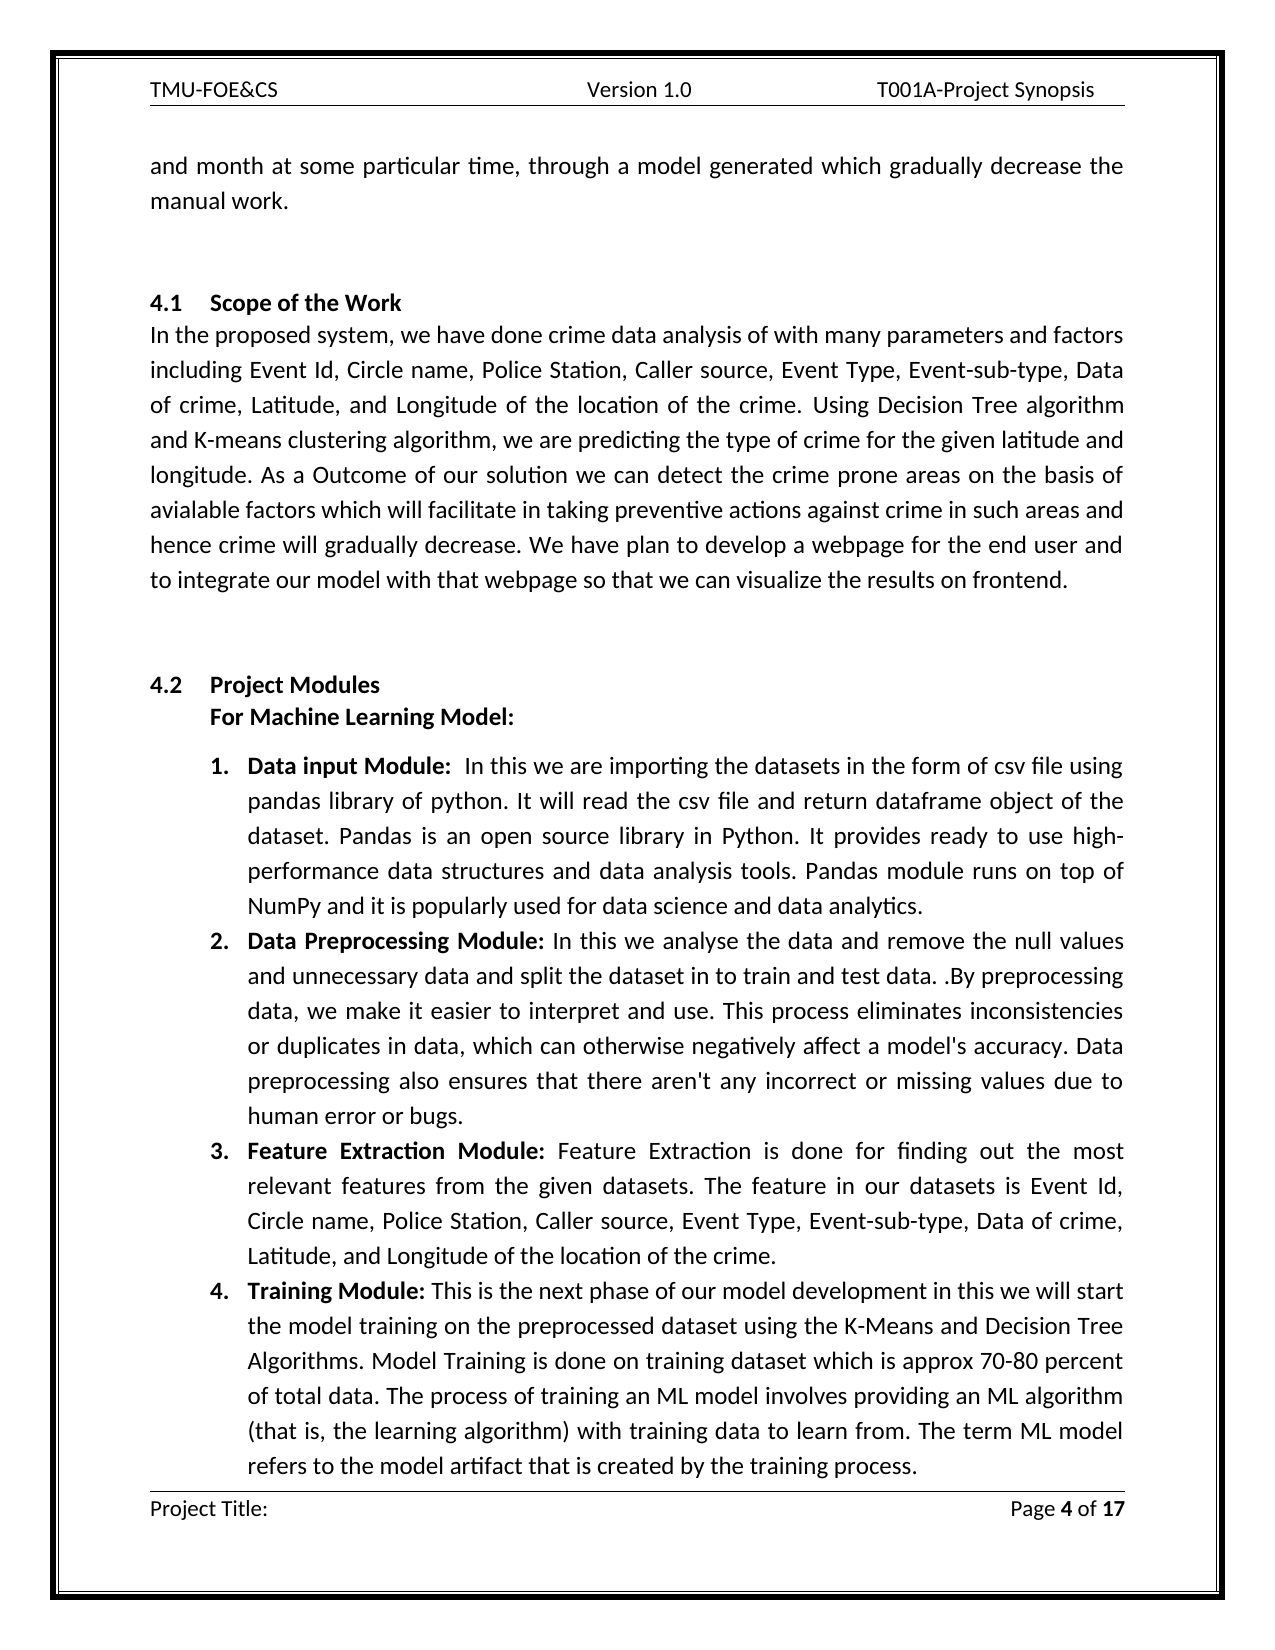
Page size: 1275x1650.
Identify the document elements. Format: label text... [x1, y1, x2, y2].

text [150, 150, 1125, 216]
text In the proposed system, we have done crime data analysis of with many parameters and factors including Event Id, Circle name, Police Station, Caller source, Event Type, Event-sub-type, Data of crime, Latitude, and Longitude of the location of the crime. Using Decision Tree algorithm and K-means clustering algorithm, we are predicting the type of crime for the given latitude and longitude. As a Outcome of our solution we can detect the crime prone areas on the basis of avialable factors which will facilitate in taking preventive actions against crime in such areas and hence crime will gradually decrease. We have plan to develop a webpage for the end user and to integrate our model with that webpage so that we can visualize the results on frontend. [150, 319, 1125, 595]
subtitle Scope of the Work [150, 287, 1125, 318]
list Training Module: This is the next phase of our model development in this we will start the model training on the preprocessed dataset using the K-Means and Decision Tree Algorithms. Model Training is done on training dataset which is approx 70-80 percent of total data. The process of training an ML model involves providing an ML algorithm (that is, the learning algorithm) with training data to learn from. The term ML model refers to the model artifact that is created by the training process. [210, 1276, 1125, 1481]
list Data Preprocessing Module: In this we analyse the data and remove the null values and unnecessary data and split the dataset in to train and test data. .By preprocessing data, we make it easier to interpret and use. This process eliminates inconsistencies or duplicates in data, which can otherwise negatively affect a model's accuracy. Data preprocessing also ensures that there aren't any incorrect or missing values due to human error or bugs. [210, 926, 1125, 1131]
list Data input Module: In this we are importing the datasets in the form of csv file using pandas library of python. It will read the csv file and return dataframe object of the dataset. Pandas is an open source library in Python. It provides ready to use high-performance data structures and data analysis tools. Pandas module runs on top of NumPy and it is popularly used for data science and data analytics. [210, 751, 1125, 921]
text For Machine Learning Model: [210, 702, 1125, 732]
list Feature Extraction Module: Feature Extraction is done for finding out the most relevant features from the given datasets. The feature in our datasets is Event Id, Circle name, Police Station, Caller source, Event Type, Event-sub-type, Data of crime, Latitude, and Longitude of the location of the crime. [210, 1136, 1125, 1271]
subtitle Project Modules [150, 669, 1125, 700]
